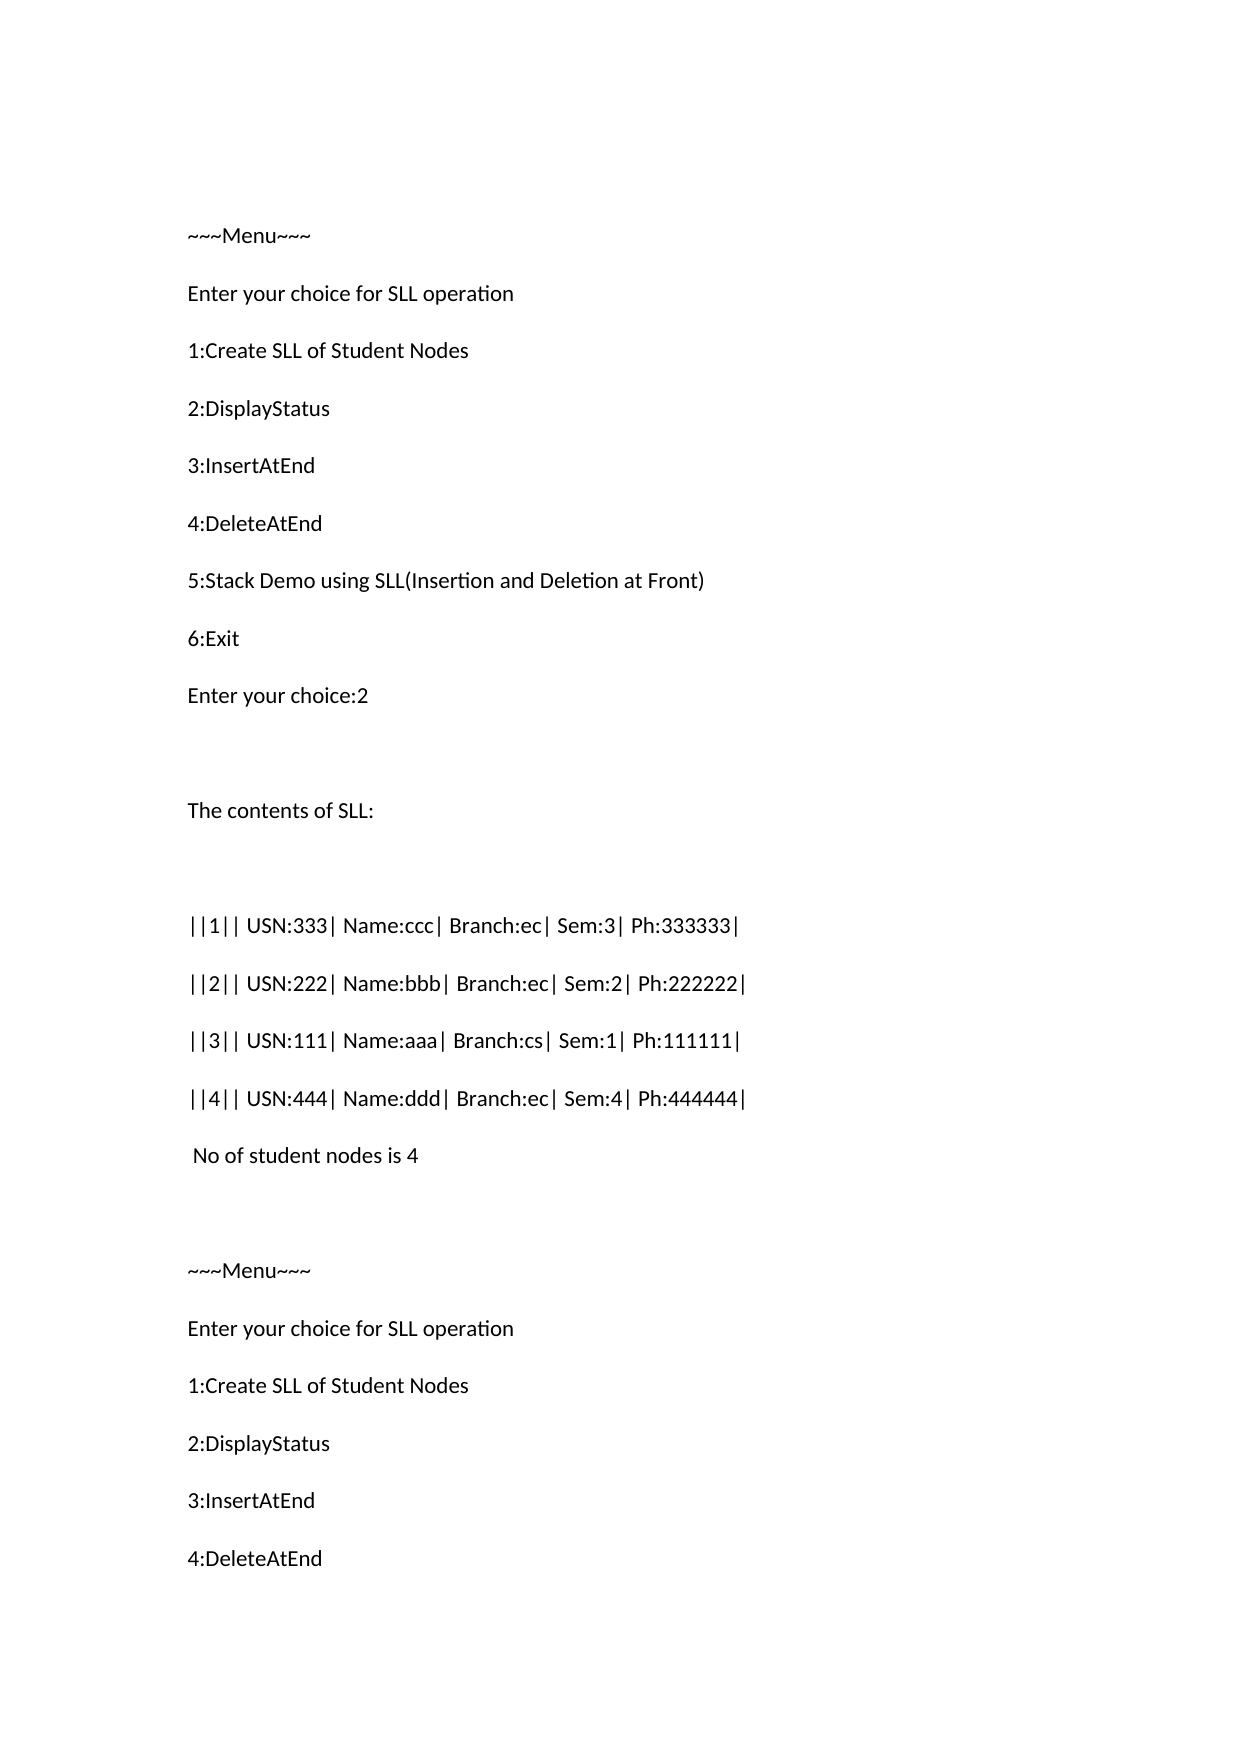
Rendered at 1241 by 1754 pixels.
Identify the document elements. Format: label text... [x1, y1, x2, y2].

list ~~~Menu~~~ [187, 1254, 1053, 1287]
list ||2|| USN:222| Name:bbb| Branch:ec| Sem:2| Ph:222222| [187, 967, 1053, 999]
list 2:DisplayStatus [187, 1427, 1053, 1459]
list 4:DeleteAtEnd [187, 507, 1053, 539]
list 6:Exit [187, 622, 1053, 654]
list 3:InsertAtEnd [187, 1484, 1053, 1517]
list The contents of SLL: [187, 794, 1053, 827]
list Enter your choice for SLL operation [187, 277, 1053, 309]
list ||3|| USN:111| Name:aaa| Branch:cs| Sem:1| Ph:111111| [187, 1024, 1053, 1057]
list 1:Create SLL of Student Nodes [187, 334, 1053, 367]
list 5:Stack Demo using SLL(Insertion and Deletion at Front) [187, 564, 1053, 597]
list No of student nodes is 4 [187, 1139, 1053, 1172]
list ~~~Menu~~~ [187, 219, 1053, 252]
list Enter your choice for SLL operation [187, 1312, 1053, 1344]
list 2:DisplayStatus [187, 392, 1053, 424]
list 4:DeleteAtEnd [187, 1542, 1053, 1574]
list ||1|| USN:333| Name:ccc| Branch:ec| Sem:3| Ph:333333| [187, 909, 1053, 942]
list 3:InsertAtEnd [187, 449, 1053, 482]
list ||4|| USN:444| Name:ddd| Branch:ec| Sem:4| Ph:444444| [187, 1082, 1053, 1114]
list 1:Create SLL of Student Nodes [187, 1369, 1053, 1402]
list Enter your choice:2 [187, 679, 1053, 712]
